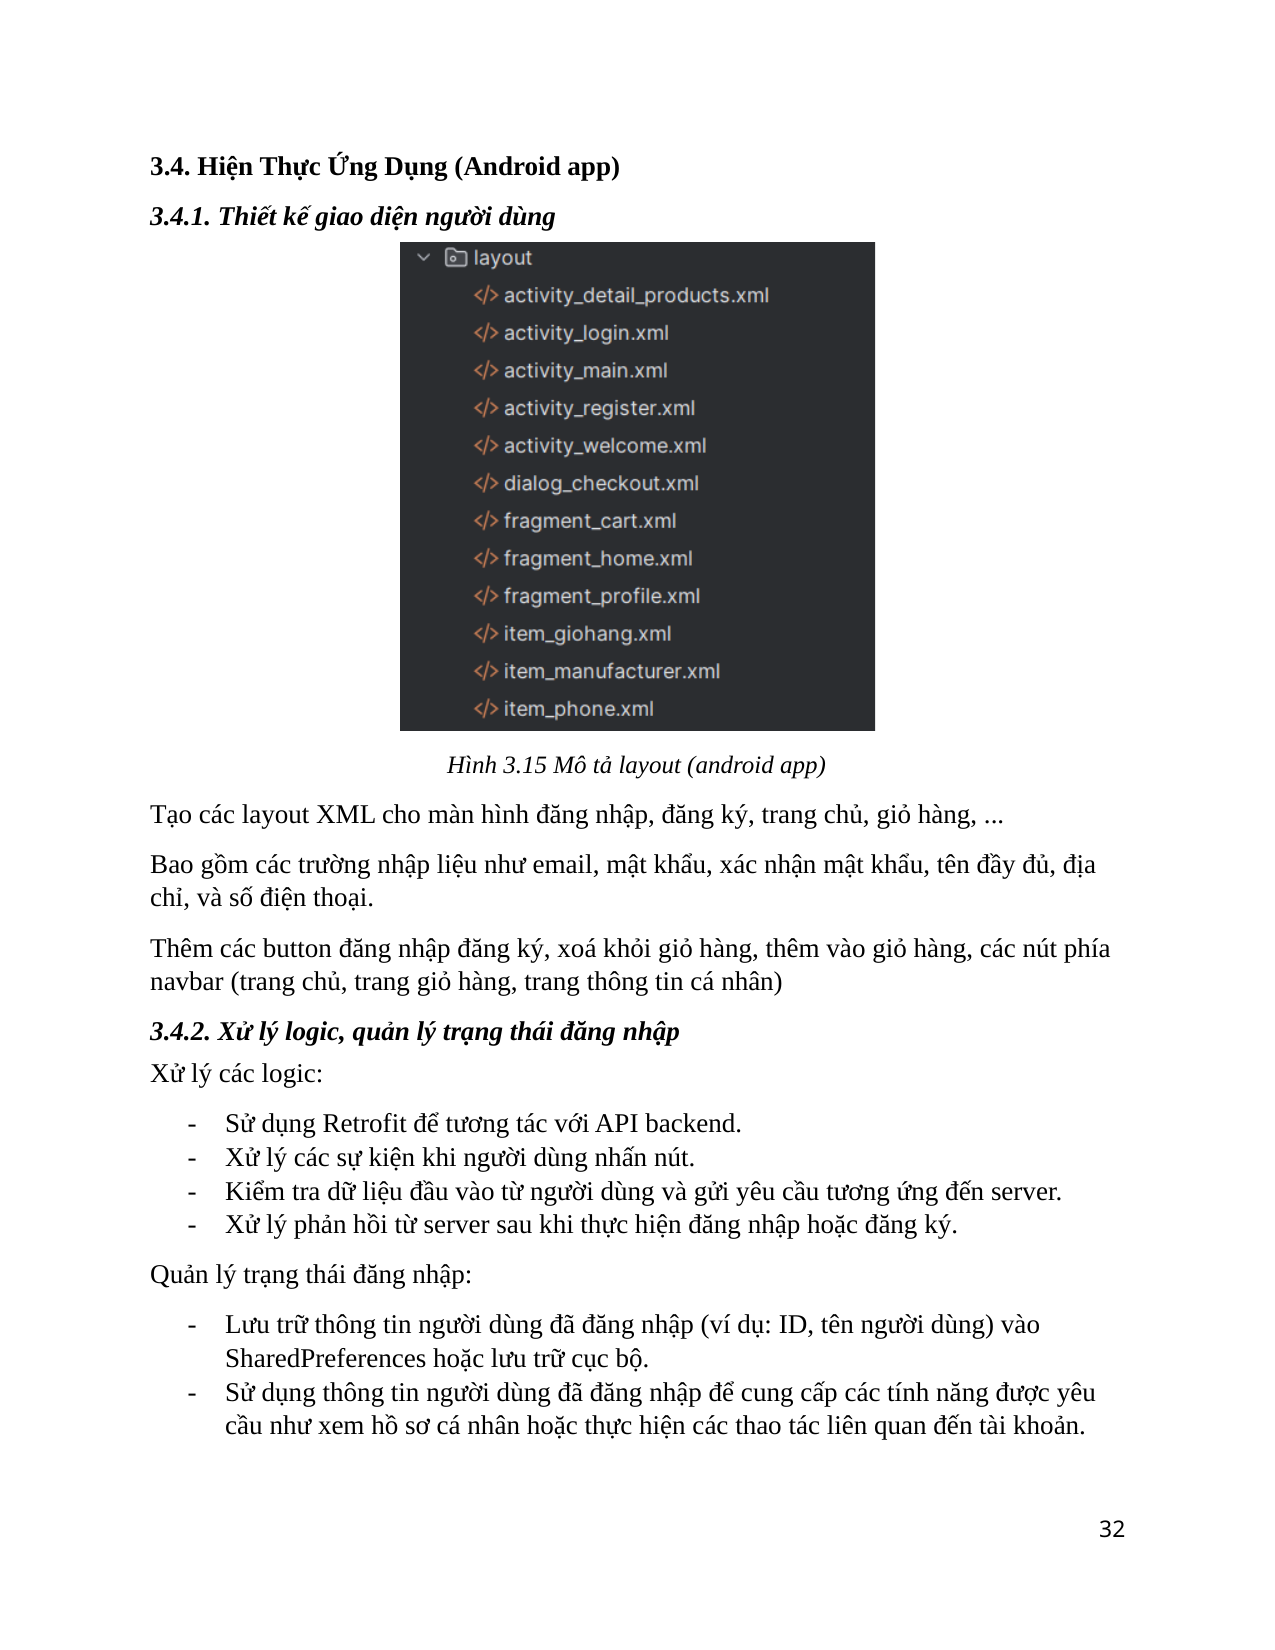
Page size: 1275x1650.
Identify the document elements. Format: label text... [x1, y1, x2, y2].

text Hình 3.15 Mô tả layout (android app) [150, 750, 1125, 779]
subtitle 3.4.1. Thiết kế giao diện người dùng [150, 200, 1125, 231]
text Bao gồm các trường nhập liệu như email, mật khẩu, xác nhận mật khẩu, tên đầy đủ, địa chỉ, và số điện thoại. [150, 848, 1125, 913]
subtitle 3.4.2. Xử lý logic, quản lý trạng thái đăng nhập [150, 1015, 1125, 1047]
picture [400, 242, 876, 731]
text Thêm các button đăng nhập đăng ký, xoá khỏi giỏ hàng, thêm vào giỏ hàng, các nút phía navbar (trang chủ, trang giỏ hàng, trang thông tin cá nhân) [150, 932, 1125, 996]
text Xử lý các logic: [150, 1057, 1125, 1088]
list Sử dụng thông tin người dùng đã đăng nhập để cung cấp các tính năng được yêu cầu như xem hồ sơ cá nhân hoặc thực hiện các thao tác liên quan đến tài khoản. [187, 1376, 1125, 1440]
list Kiểm tra dữ liệu đầu vào từ người dùng và gửi yêu cầu tương ứng đến server. [187, 1174, 1125, 1206]
subtitle 3.4. Hiện Thực Ứng Dụng (Android app) [150, 150, 1125, 181]
text Quản lý trạng thái đăng nhập: [150, 1258, 1125, 1289]
list Lưu trữ thông tin người dùng đã đăng nhập (ví dụ: ID, tên người dùng) vào SharedPreferences hoặc lưu trữ cục bộ. [187, 1308, 1125, 1373]
text Tạo các layout XML cho màn hình đăng nhập, đăng ký, trang chủ, giỏ hàng, ... [150, 798, 1125, 829]
list Xử lý các sự kiện khi người dùng nhấn nút. [187, 1141, 1125, 1172]
list Xử lý phản hồi từ server sau khi thực hiện đăng nhập hoặc đăng ký. [187, 1208, 1125, 1239]
list Sử dụng Retrofit để tương tác với API backend. [187, 1107, 1125, 1139]
